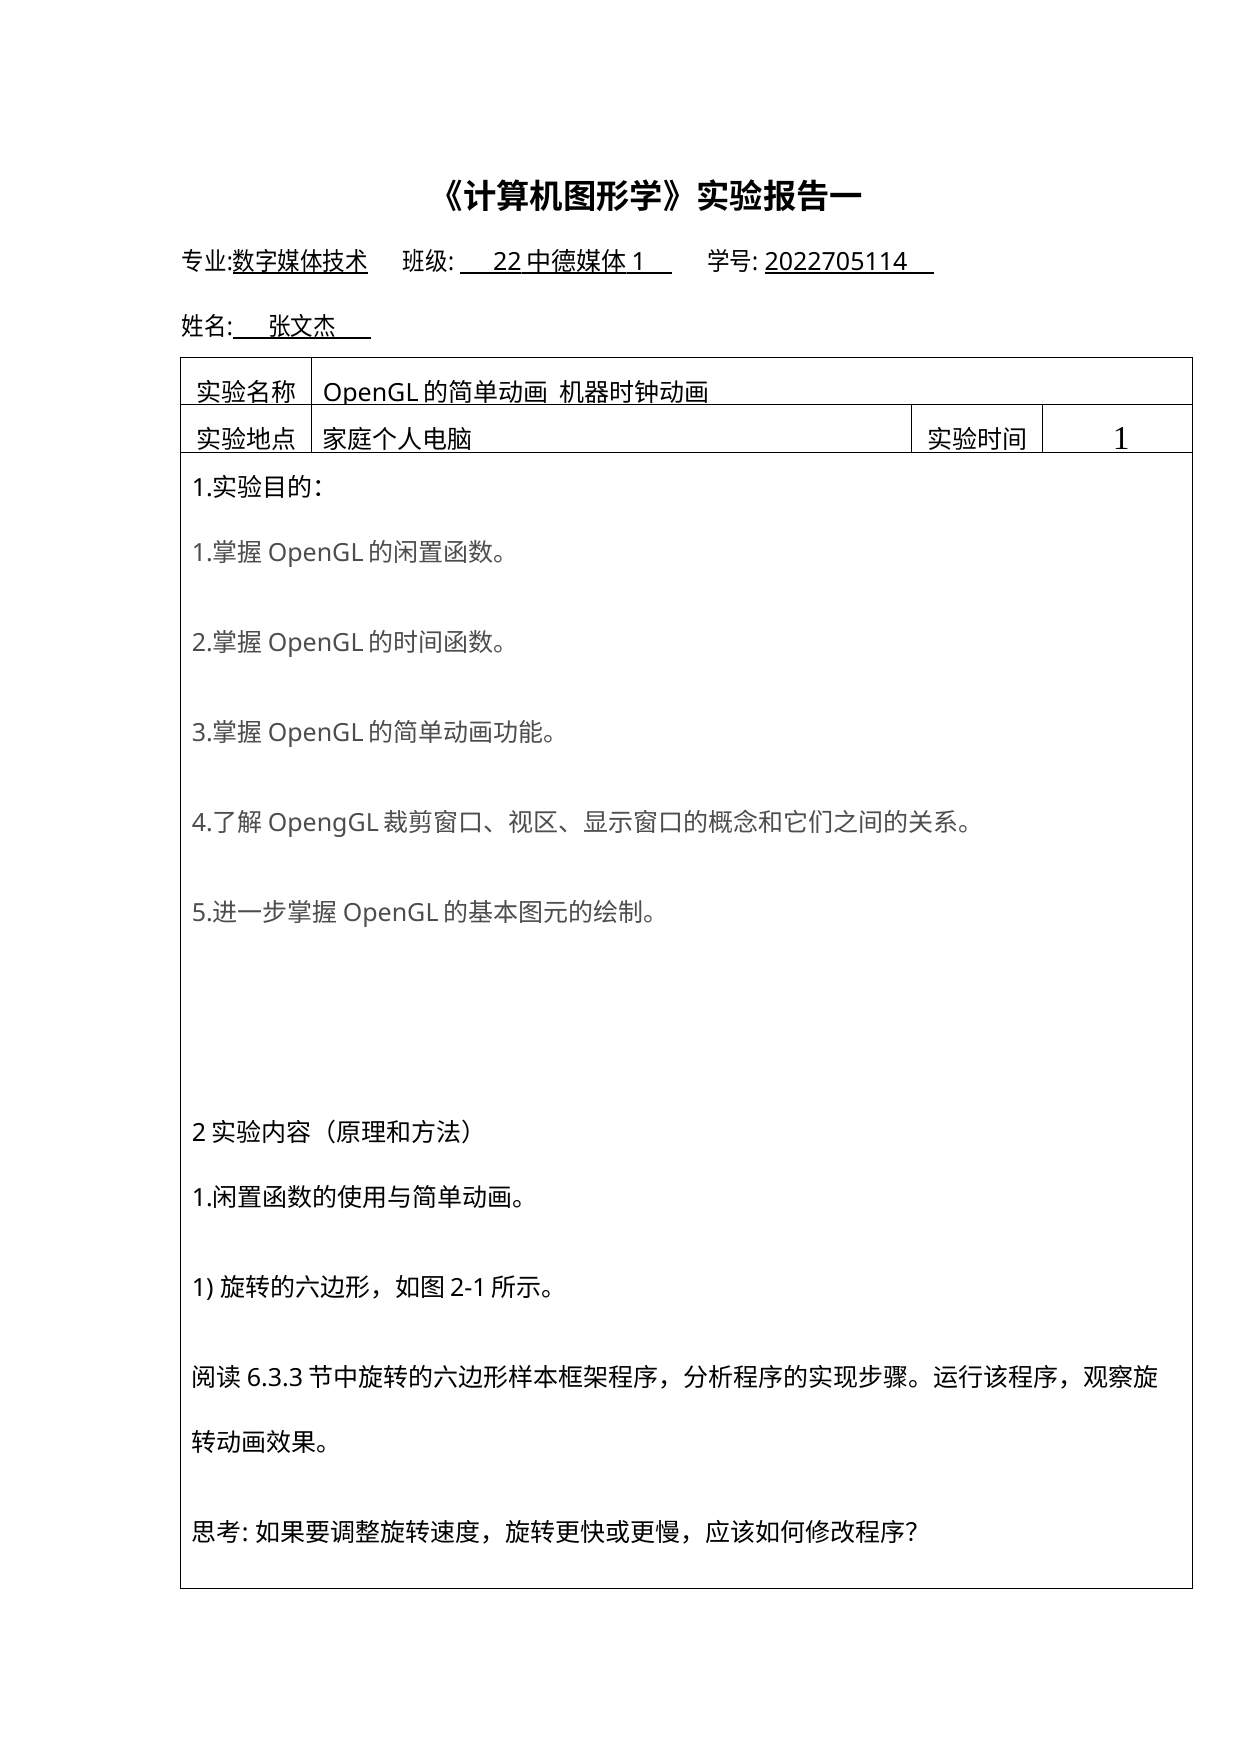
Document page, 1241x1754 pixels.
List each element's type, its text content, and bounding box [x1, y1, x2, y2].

table_cell 家庭个人电脑 [312, 405, 911, 452]
table_cell 1 [1043, 405, 1192, 452]
text 专业:数字媒体技术 班级: 22中德媒体1 学号: 2022705114 [159, 227, 1053, 292]
table_cell 实验时间 [912, 405, 1042, 452]
text 《计算机图形学》实验报告一 [187, 162, 1053, 227]
text 姓名: 张文杰 [159, 292, 1053, 357]
table_header 实验名称 [181, 358, 311, 404]
table_cell 实验地点 [181, 405, 311, 452]
table_header OpenGL的简单动画 机器时钟动画 [312, 358, 1192, 404]
